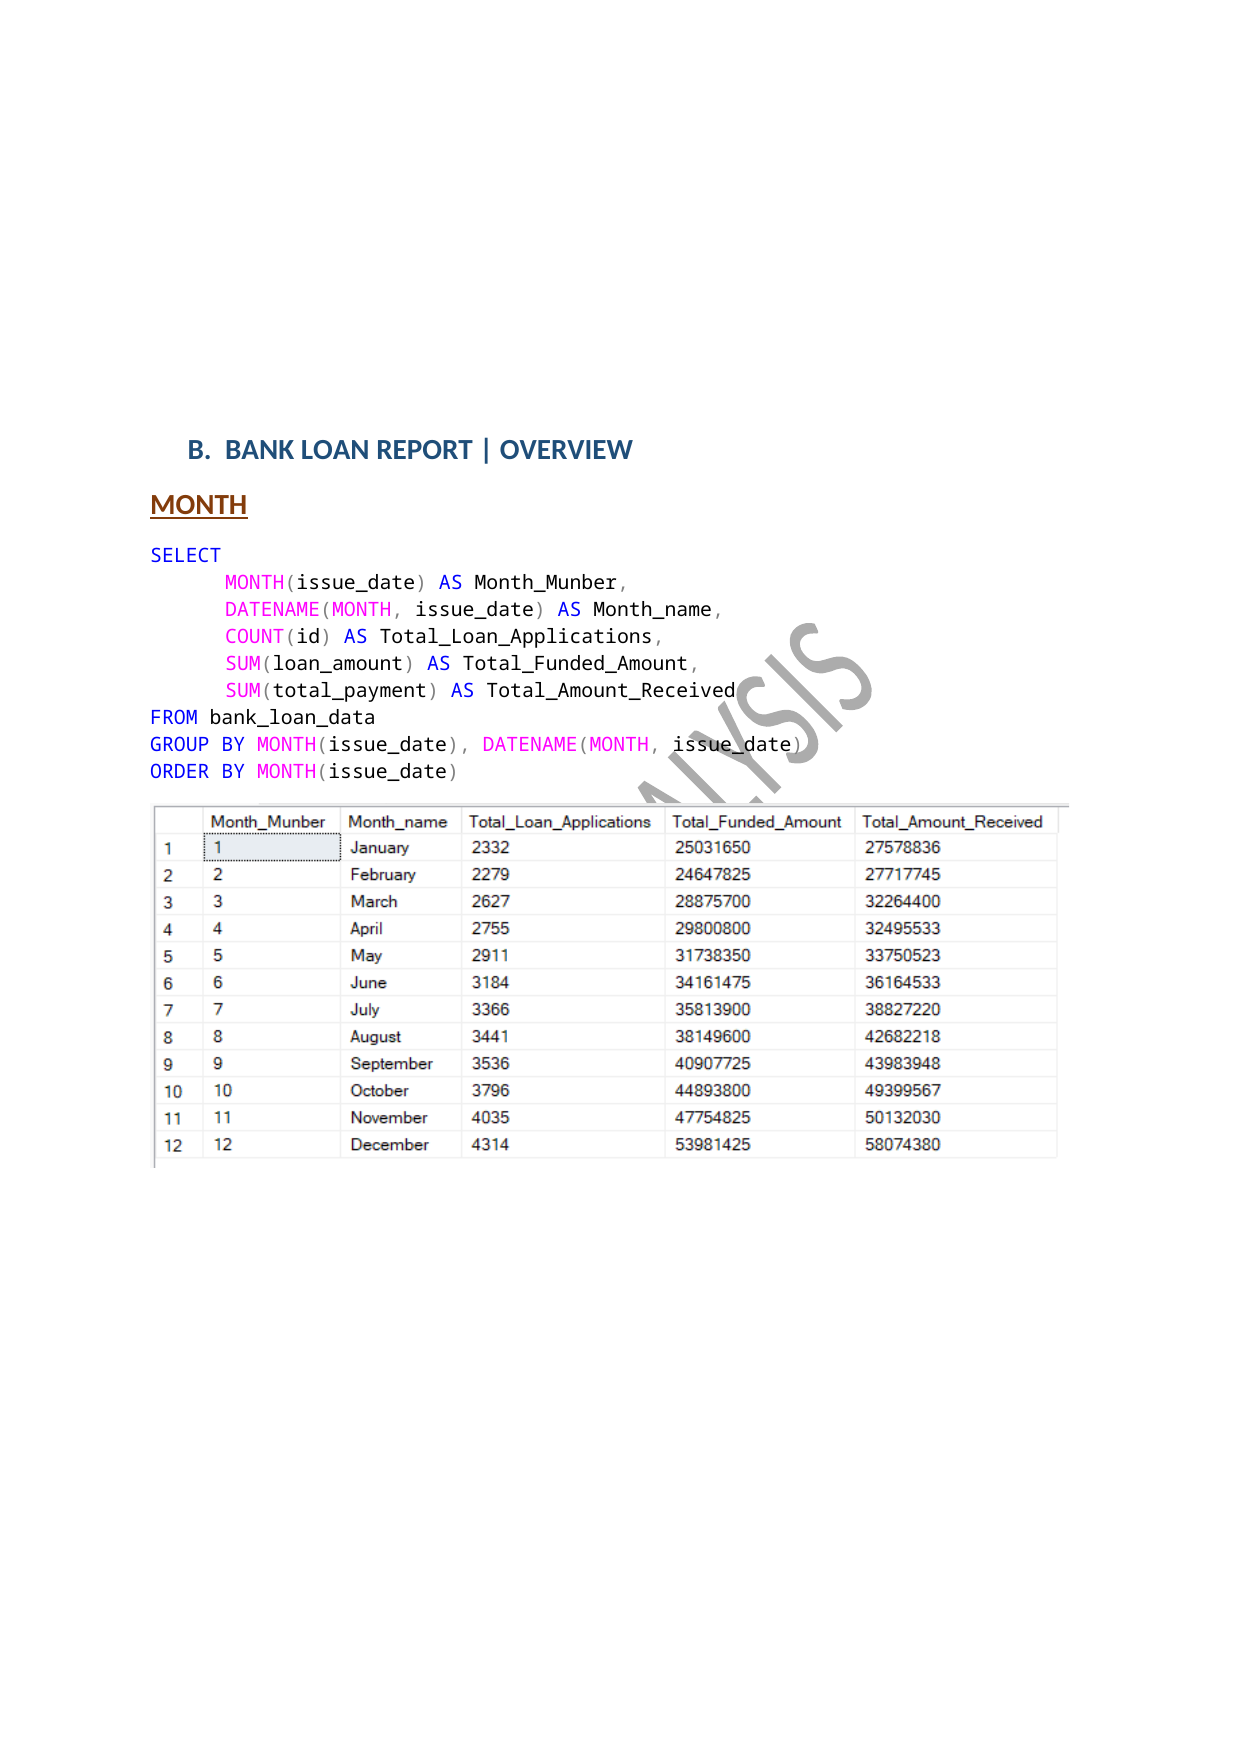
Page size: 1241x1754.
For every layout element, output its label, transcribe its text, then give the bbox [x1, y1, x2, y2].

text GROUP BY MONTH(issue_date), DATENAME(MONTH, issue_date) [150, 730, 1090, 757]
text SUM(total_payment) AS Total_Amount_Received [150, 676, 1090, 703]
text ORDER BY MONTH(issue_date) [150, 757, 1090, 784]
text SUM(loan_amount) AS Total_Funded_Amount, [150, 649, 1090, 676]
picture [150, 803, 1070, 1168]
text COUNT(id) AS Total_Loan_Applications, [150, 622, 1090, 649]
text FROM bank_loan_data [150, 703, 1090, 730]
text DATENAME(MONTH, issue_date) AS Month_name, [150, 595, 1090, 622]
list BANK LOAN REPORT | OVERVIEW [187, 431, 1090, 467]
text MONTH(issue_date) AS Month_Munber, [150, 568, 1090, 595]
text SELECT [150, 541, 1090, 568]
text MONTH [150, 486, 1090, 522]
